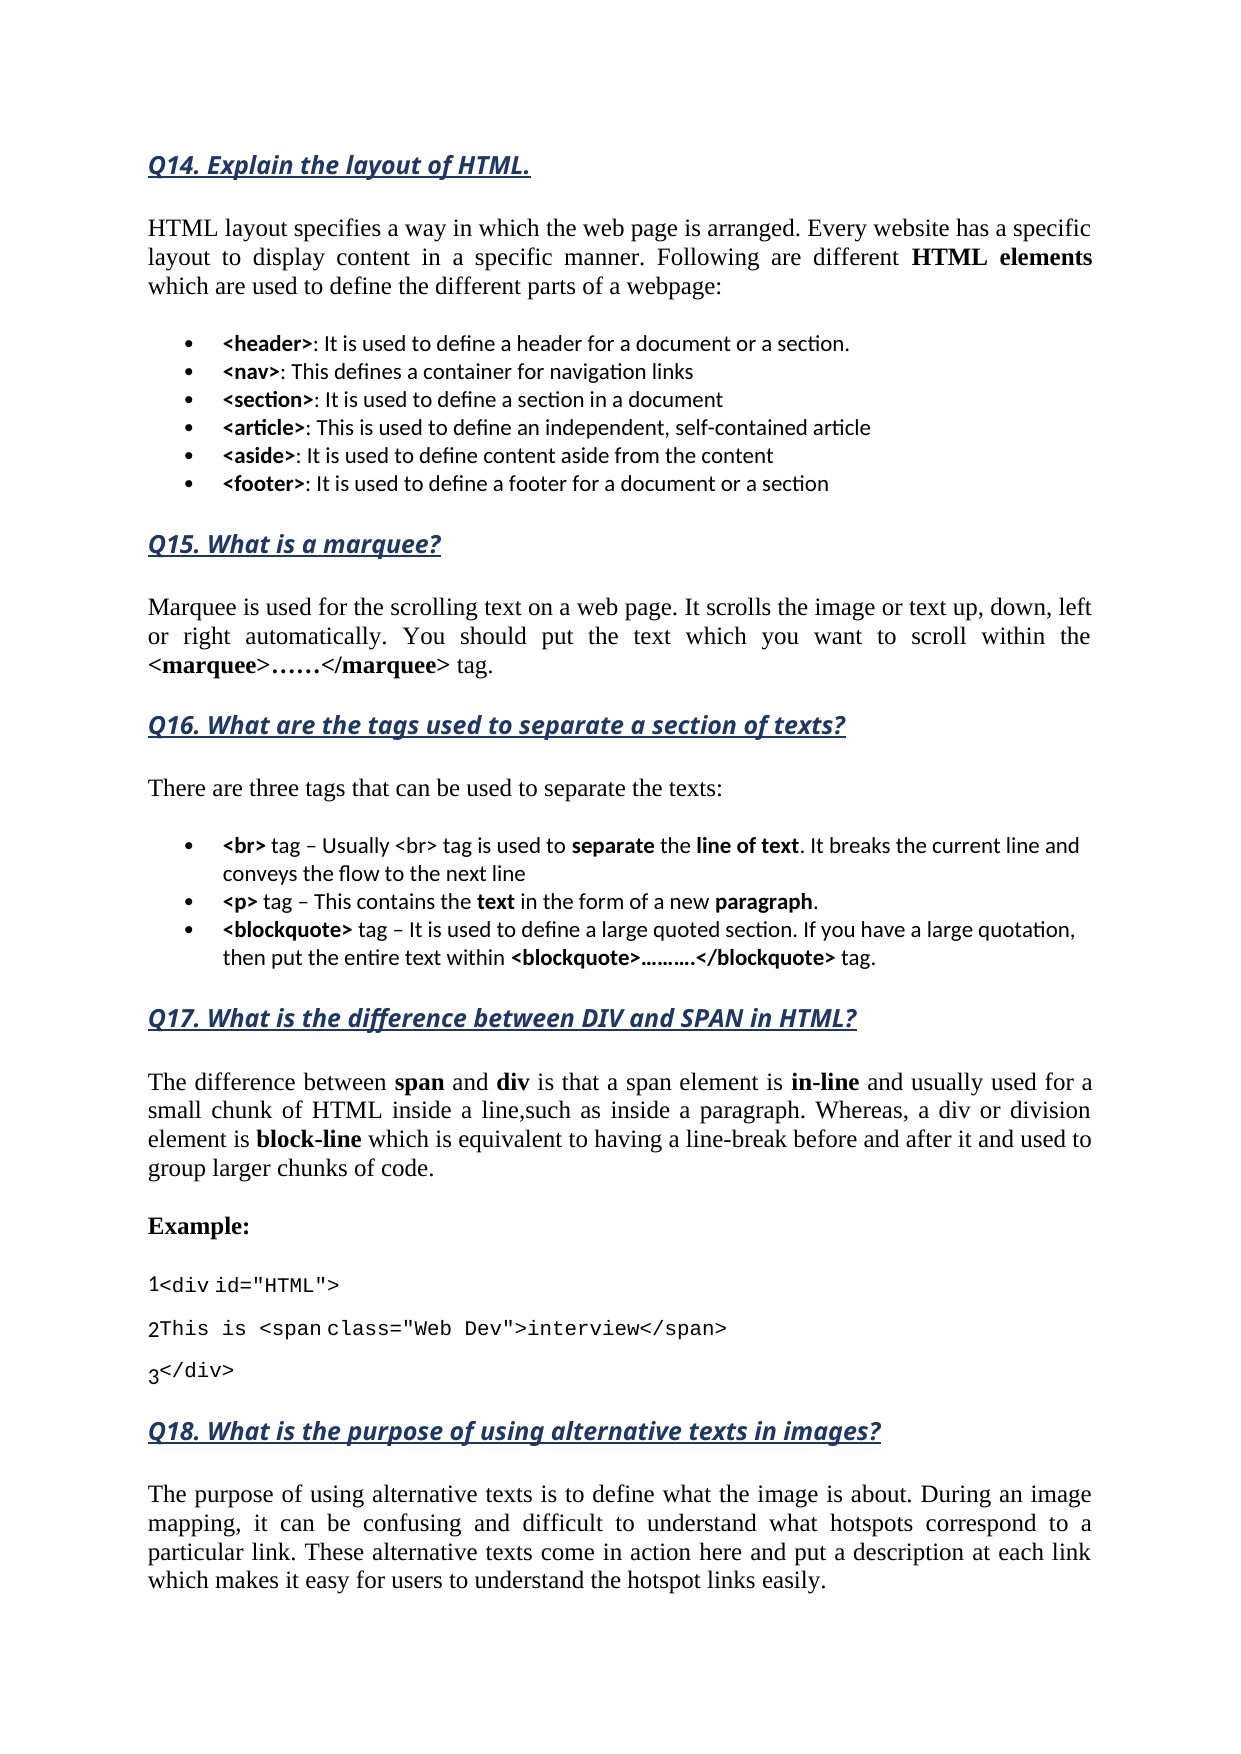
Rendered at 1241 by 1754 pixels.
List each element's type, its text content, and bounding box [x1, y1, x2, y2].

subtitle Q14. Explain the layout of HTML. [148, 148, 1093, 182]
list <header>: It is used to define a header for a document or a section. [185, 329, 1093, 357]
table_header <div id="HTML"> This is <span class="Web Dev">interview</span> </div> [159, 1269, 727, 1409]
text The difference between span and div is that a span element is in-line and usually used for a small chunk of HTML inside a line,such as inside a paragraph. Whereas, a div or division element is block-line which is equivalent to having a line-break before and after it and used to group larger chunks of code. [148, 1067, 1093, 1182]
list <p> tag – This contains the text in the form of a new paragraph. [185, 887, 1093, 916]
subtitle Q17. What is the difference between DIV and SPAN in HTML? [148, 1001, 1093, 1035]
list <nav>: This defines a container for navigation links [185, 357, 1093, 385]
list <section>: It is used to define a section in a document [185, 385, 1093, 413]
list <article>: This is used to define an independent, self-contained article [185, 413, 1093, 441]
list <br> tag – Usually <br> tag is used to separate the line of text. It breaks the current line and conveys the flow to the next line [185, 831, 1093, 887]
list <blockquote> tag – It is used to define a large quoted section. If you have a large quotation, then put the entire text within <blockquote>……….</blockquote> tag. [185, 916, 1093, 972]
text Marquee is used for the scrolling text on a web page. It scrolls the image or text up, down, left or right automatically. You should put the text which you want to scroll within the <marquee>……</marquee> tag. [148, 592, 1093, 678]
list <aside>: It is used to define content aside from the content [185, 441, 1093, 469]
text HTML layout specifies a way in which the web page is arranged. Every website has a specific layout to display content in a specific manner. Following are different HTML elements which are used to define the different parts of a webpage: [148, 213, 1093, 300]
text There are three tags that can be used to separate the texts: [148, 773, 1093, 802]
subtitle Q18. What is the purpose of using alternative texts in images? [148, 1413, 1093, 1447]
list <footer>: It is used to define a footer for a document or a section [185, 469, 1093, 497]
subtitle Q15. What is a marquee? [148, 526, 1093, 560]
text Example: [148, 1211, 1093, 1239]
text The purpose of using alternative texts is to define what the image is about. During an image mapping, it can be confusing and difficult to understand what hotspots correspond to a particular link. These alternative texts come in action here and put a description at each link which makes it easy for users to understand the hotspot links easily. [148, 1479, 1093, 1594]
subtitle Q16. What are the tags used to separate a section of texts? [148, 708, 1093, 742]
